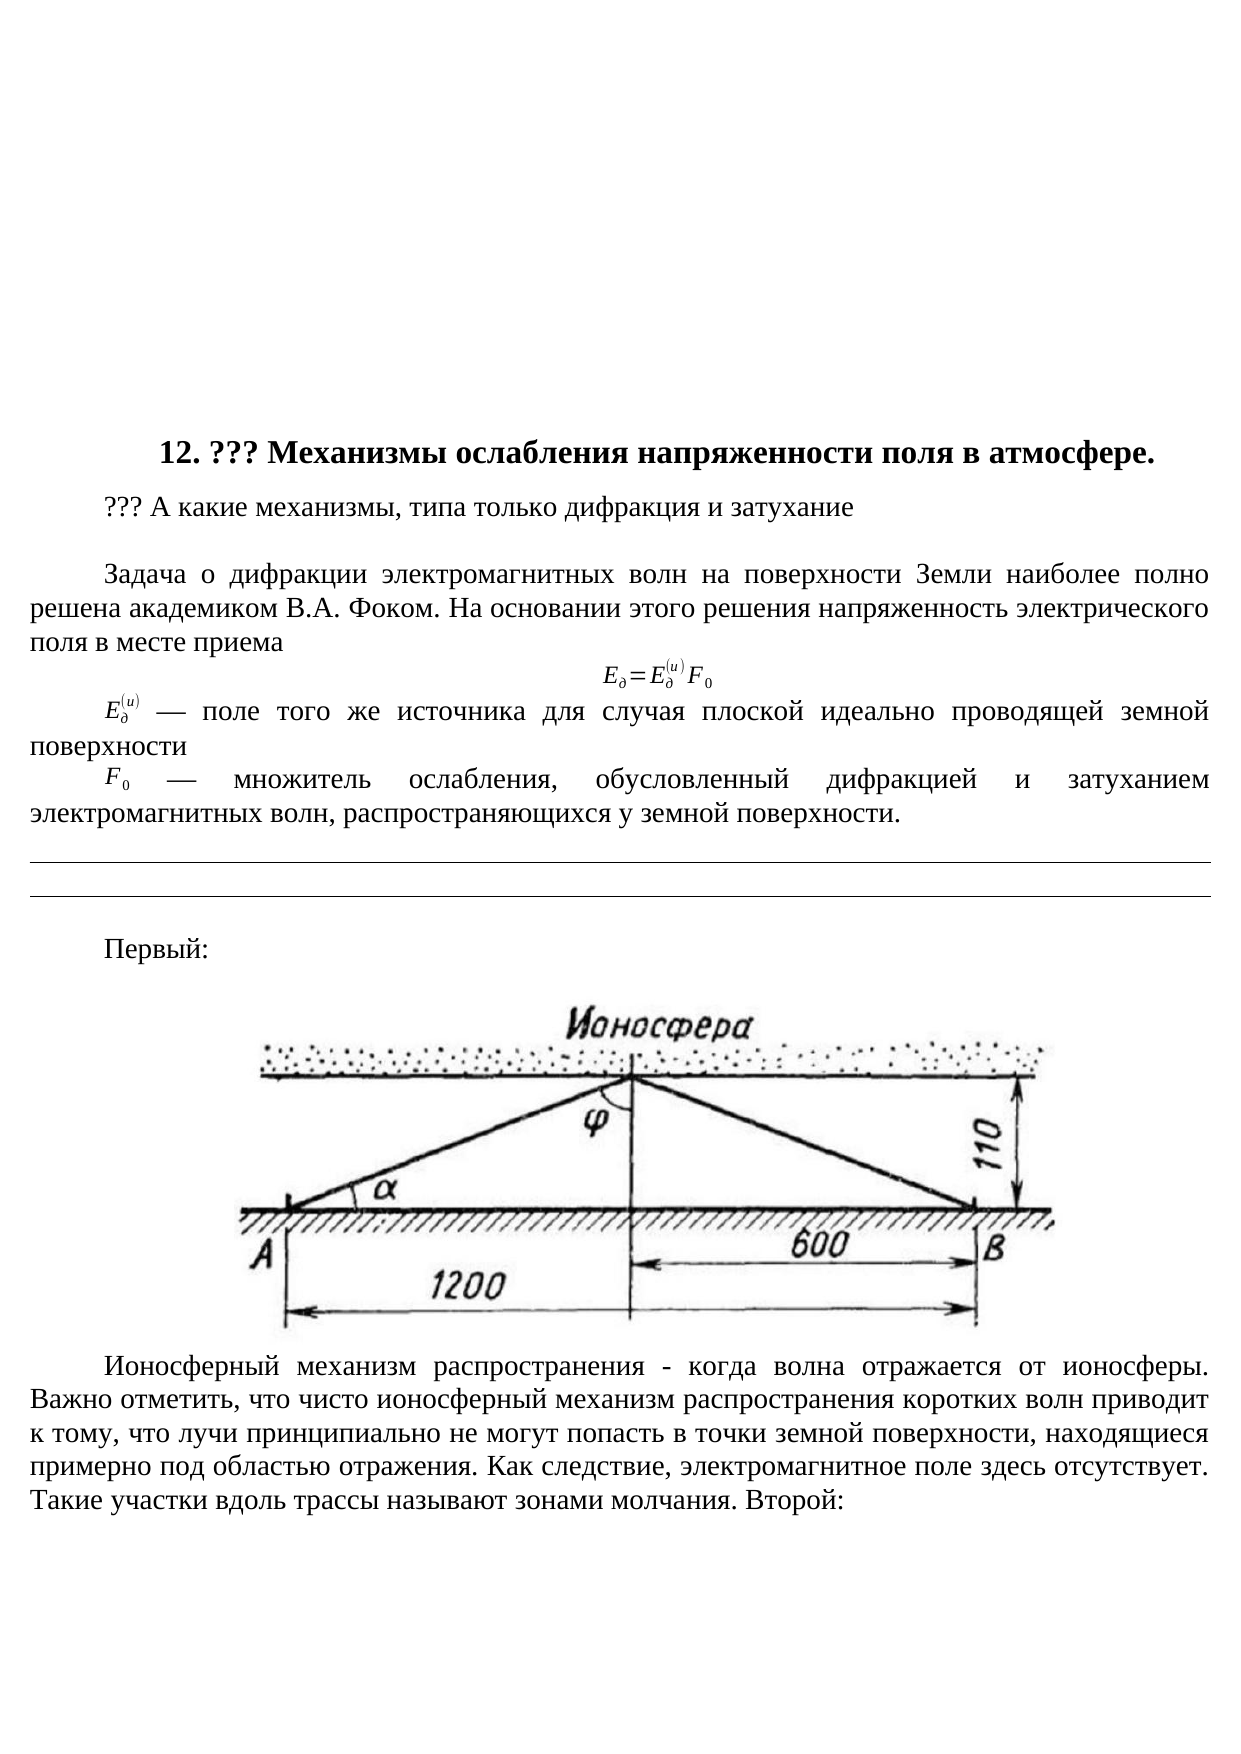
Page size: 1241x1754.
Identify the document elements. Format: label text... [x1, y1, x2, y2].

text Первый: [29, 931, 1211, 964]
subtitle 12. ??? Механизмы ослабления напряженности поля в атмосфере. [29, 432, 1211, 470]
text Ионосферный механизм распространения - когда волна отражается от ионосферы. Важно отметить, что чисто ионосферный механизм распространения коротких волн приводит к тому, что лучи принципиально не могут попасть в точки земной поверхности, находящиеся примерно под областью отражения. Как следствие, электромагнитное поле здесь отсутствует. Такие участки вдоль трассы называют зонами молчания. Второй: [29, 1348, 1211, 1516]
text — поле того же источника для случая плоской идеально проводящей земной поверхности [29, 692, 1211, 761]
picture [178, 964, 1137, 1348]
text ??? А какие механизмы, типа только дифракция и затухание [29, 489, 1211, 523]
text Задача о дифракции электромагнитных волн на поверхности Земли наиболее полно решена академиком В.А. Фоком. На основании этого решения напряженность электрического поля в месте приема [29, 557, 1211, 657]
text — множитель ослабления, обусловленный дифракцией и затуханием электромагнитных волн, распространяющихся у земной поверхности. [29, 761, 1211, 828]
